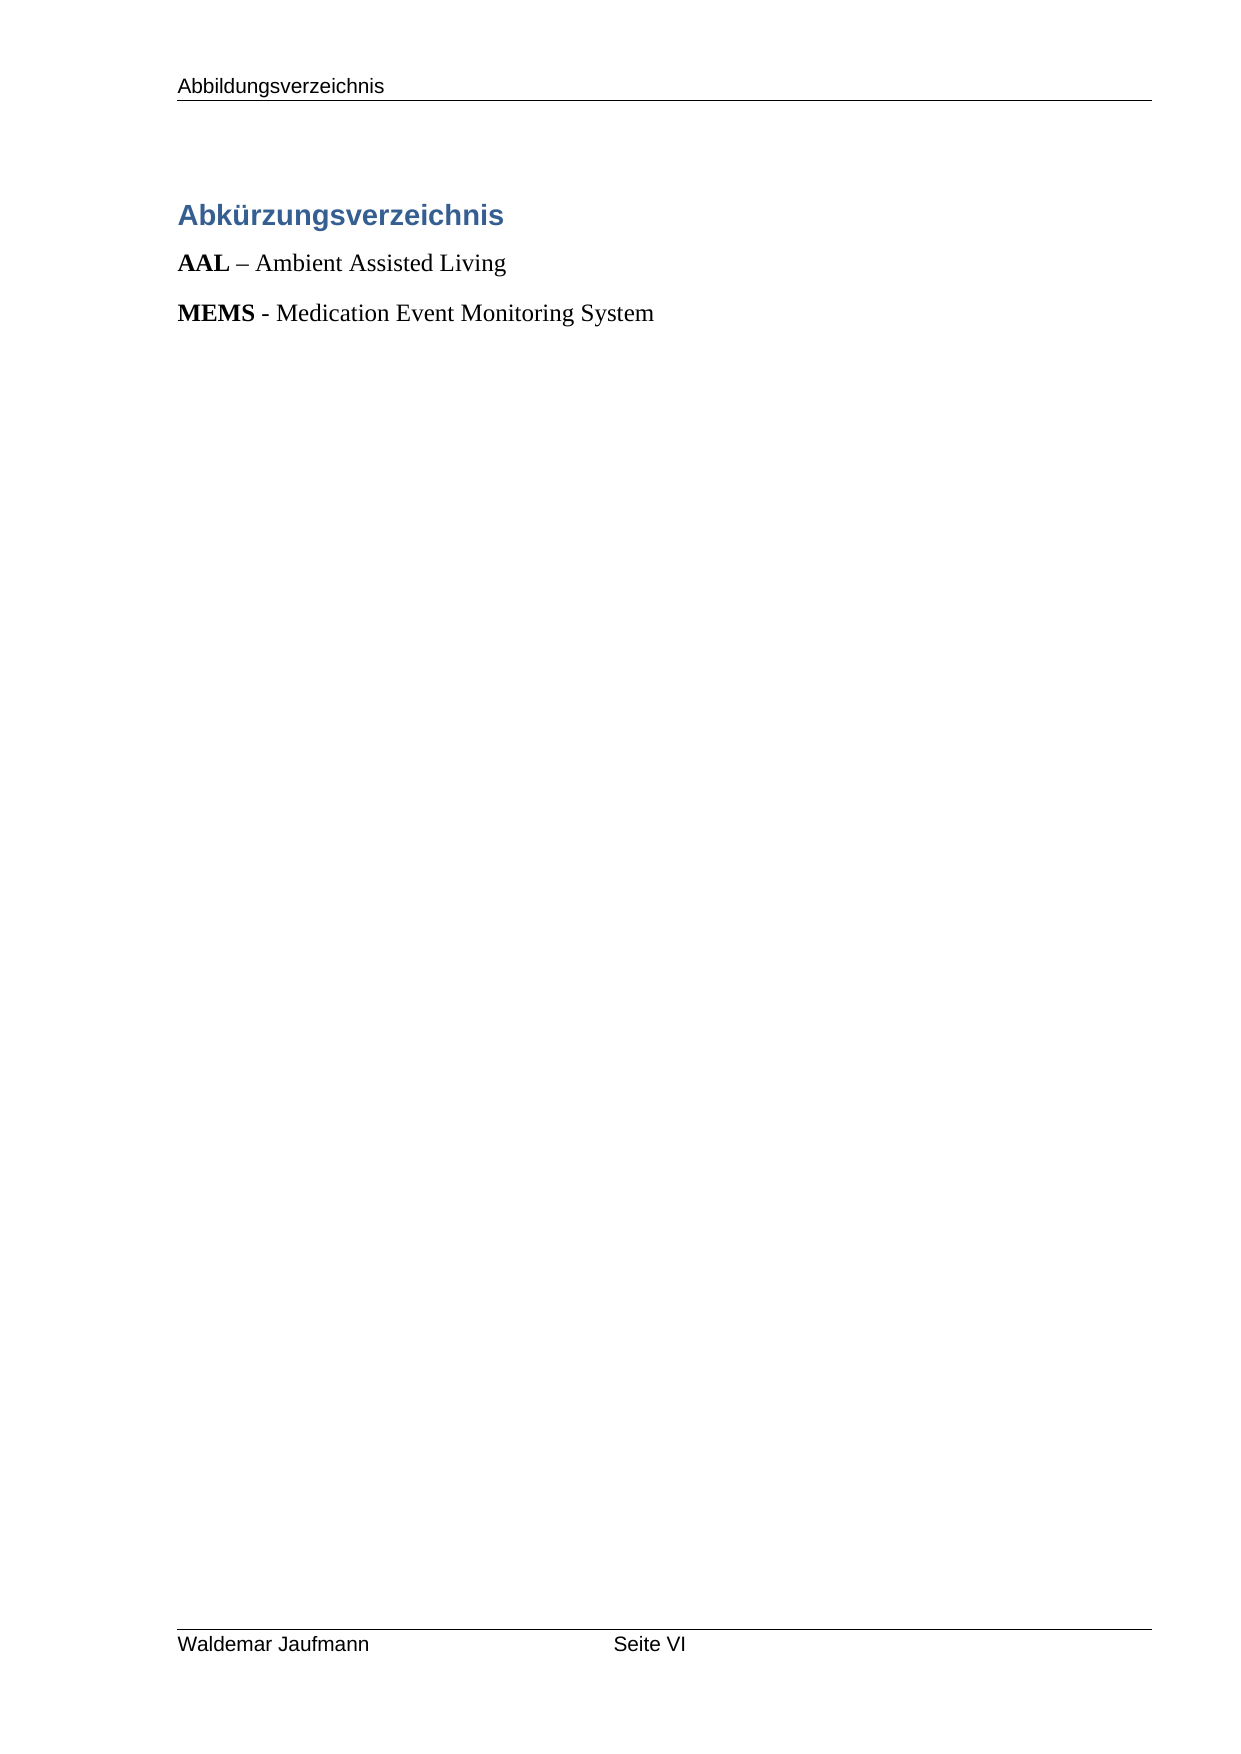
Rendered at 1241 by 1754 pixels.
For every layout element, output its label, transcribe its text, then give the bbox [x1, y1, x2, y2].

subtitle Abkürzungsverzeichnis [177, 198, 1152, 231]
text AAL – Ambient Assisted Living [177, 248, 1152, 277]
text MEMS - Medication Event Monitoring System [177, 298, 1152, 326]
